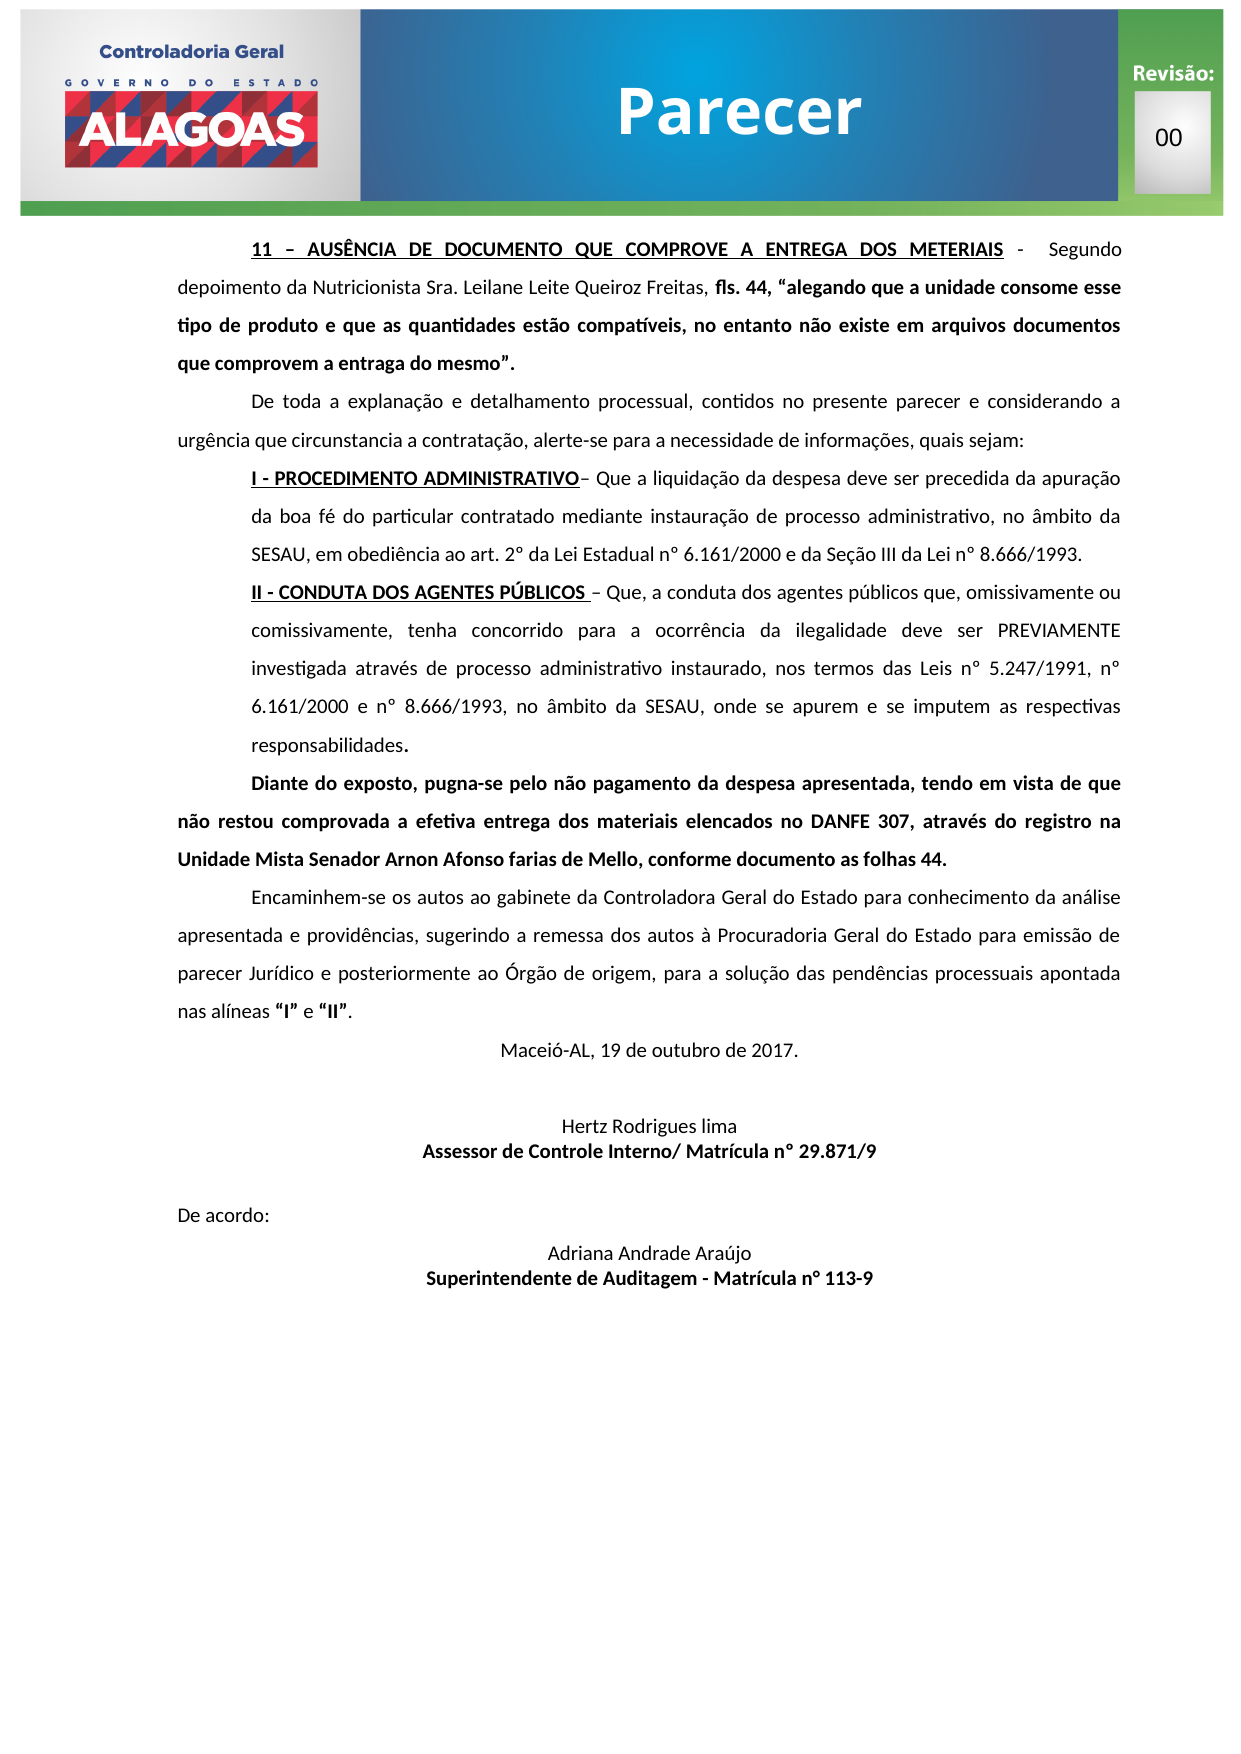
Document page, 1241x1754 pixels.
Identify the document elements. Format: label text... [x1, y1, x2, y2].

text II - CONDUTA DOS AGENTES PÚBLICOS – Que, a conduta dos agentes públicos que, omissivamente ou comissivamente, tenha concorrido para a ocorrência da ilegalidade deve ser PREVIAMENTE investigada através de processo administrativo instaurado, nos termos das Leis nº 5.247/1991, nº 6.161/2000 e nº 8.666/1993, no âmbito da SESAU, onde se apurem e se imputem as respectivas responsabilidades. [251, 579, 1122, 757]
text De toda a explanação e detalhamento processual, contidos no presente parecer e considerando a urgência que circunstancia a contratação, alerte-se para a necessidade de informações, quais sejam: [177, 389, 1122, 452]
text De acordo: [177, 1202, 1122, 1227]
text Adriana Andrade Araújo [177, 1240, 1122, 1266]
text Encaminhem-se os autos ao gabinete da Controladora Geral do Estado para conhecimento da análise apresentada e providências, sugerindo a remessa dos autos à Procuradoria Geral do Estado para emissão de parecer Jurídico e posteriormente ao Órgão de origem, para a solução das pendências processuais apontada nas alíneas “I” e “II”. [177, 884, 1122, 1024]
text Superintendente de Auditagem - Matrícula n° 113-9 [177, 1266, 1122, 1291]
text Assessor de Controle Interno/ Matrícula nº 29.871/9 [177, 1138, 1122, 1164]
picture [20, 9, 1224, 216]
text Hertz Rodrigues lima [177, 1113, 1122, 1138]
text Maceió-AL, 19 de outubro de 2017. [177, 1037, 1122, 1062]
text 11 – AUSÊNCIA DE DOCUMENTO QUE COMPROVE A ENTREGA DOS METERIAIS - Segundo depoimento da Nutricionista Sra. Leilane Leite Queiroz Freitas, fls. 44, “alegando que a unidade consome esse tipo de produto e que as quantidades estão compatíveis, no entanto não existe em arquivos documentos que comprovem a entraga do mesmo”. [177, 236, 1122, 376]
text I - PROCEDIMENTO ADMINISTRATIVO– Que a liquidação da despesa deve ser precedida da apuração da boa fé do particular contratado mediante instauração de processo administrativo, no âmbito da SESAU, em obediência ao art. 2º da Lei Estadual nº 6.161/2000 e da Seção III da Lei nº 8.666/1993. [251, 465, 1122, 567]
text Diante do exposto, pugna-se pelo não pagamento da despesa apresentada, tendo em vista de que não restou comprovada a efetiva entrega dos materiais elencados no DANFE 307, através do registro na Unidade Mista Senador Arnon Afonso farias de Mello, conforme documento as folhas 44. [177, 770, 1122, 872]
